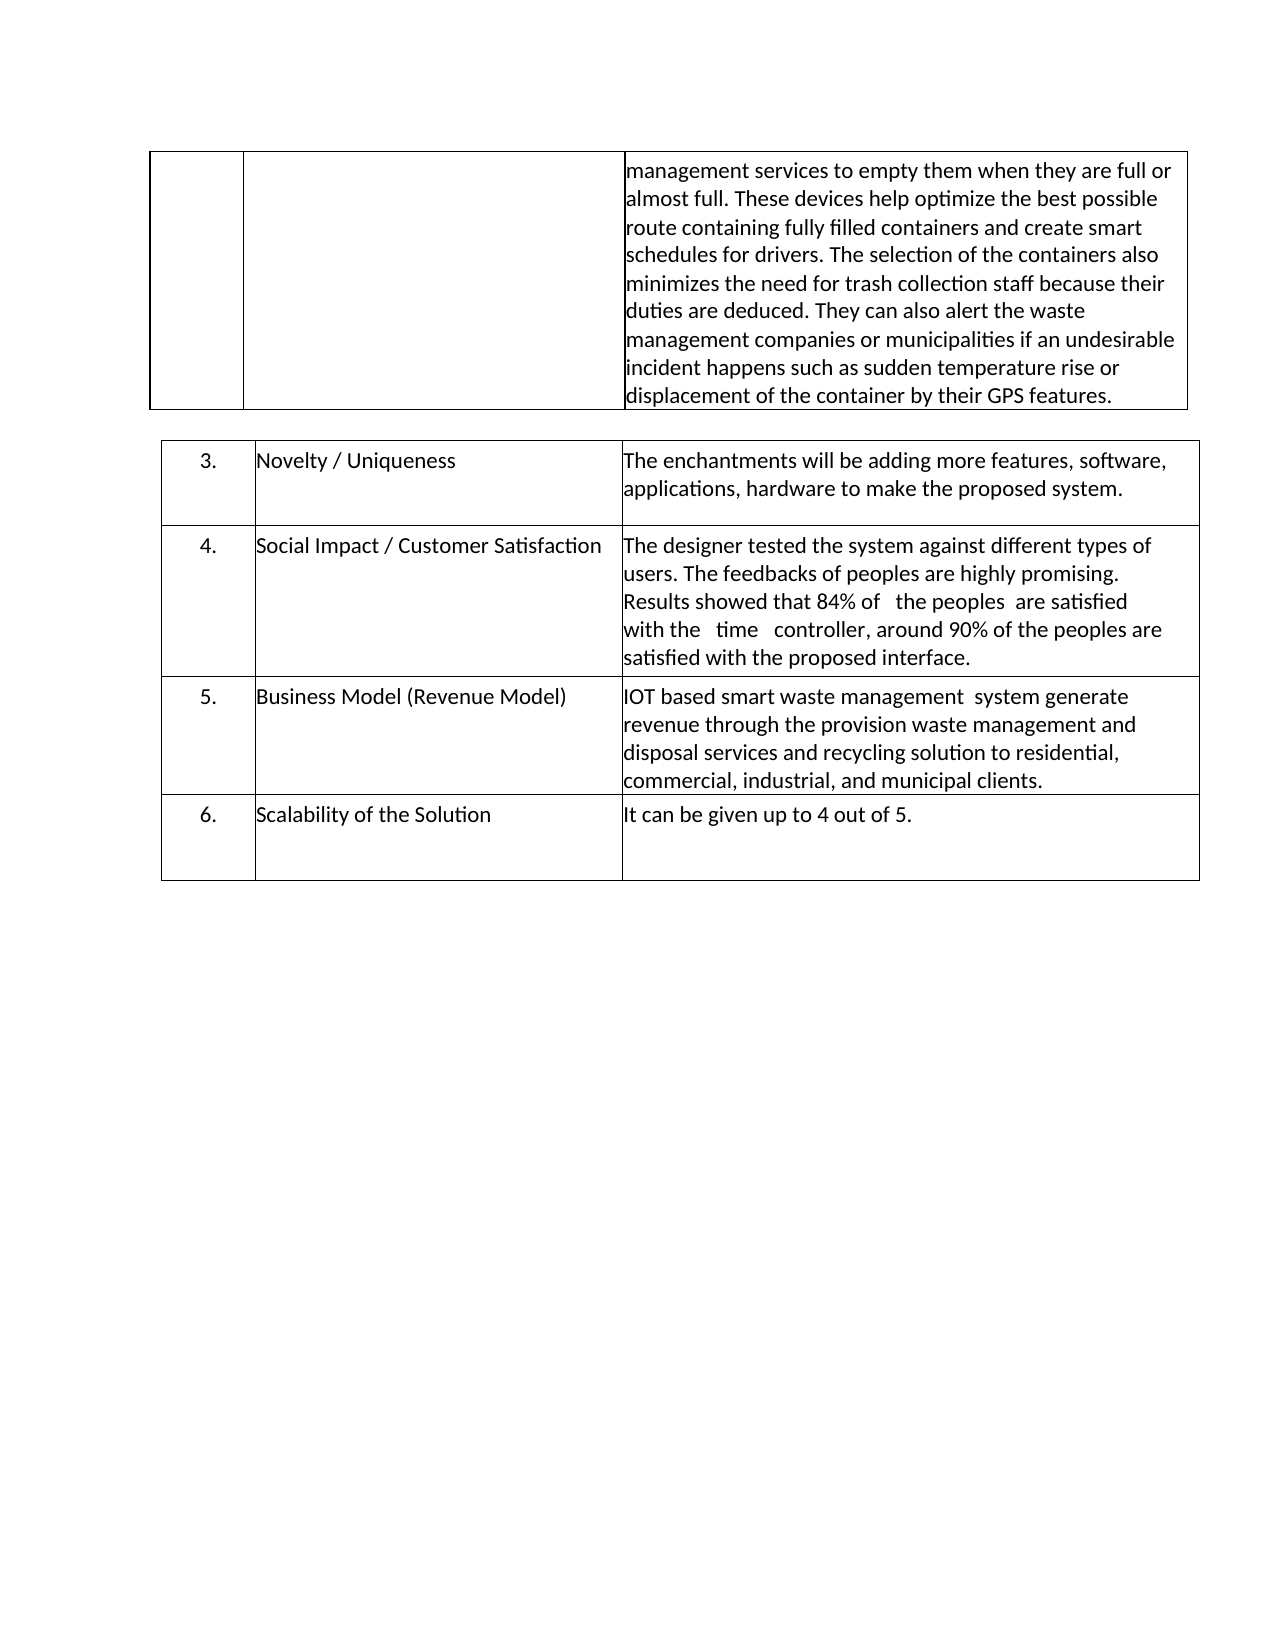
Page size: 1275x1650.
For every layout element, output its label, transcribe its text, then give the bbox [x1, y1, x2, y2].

table_cell It can be given up to 4 out of 5. [623, 795, 1199, 880]
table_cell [626, 152, 1187, 409]
table_cell 5. [162, 677, 255, 794]
table_cell Scalability of the Solution [256, 795, 622, 880]
table_cell Business Model (Revenue Model) [256, 677, 622, 794]
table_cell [244, 152, 624, 409]
table_header 3. [162, 441, 255, 525]
table_cell IOT based smart waste management system generate revenue through the provision waste management and disposal services and recycling solution to residential, commercial, industrial, and municipal clients. [623, 677, 1199, 794]
table_cell 6. [162, 795, 255, 880]
table_cell Social Impact / Customer Satisfaction [256, 526, 622, 676]
table_cell The designer tested the system against different types of users. The feedbacks of peoples are highly promising. Results showed that 84% of the peoples are satisfied with the time controller, around 90% of the peoples are satisfied with the proposed interface. [623, 526, 1199, 676]
table_header The enchantments will be adding more features, software, applications, hardware to make the proposed system. [623, 441, 1199, 525]
table_header Novelty / Uniqueness [256, 441, 622, 525]
table_cell 2. [151, 152, 243, 409]
table_cell 4. [162, 526, 255, 676]
